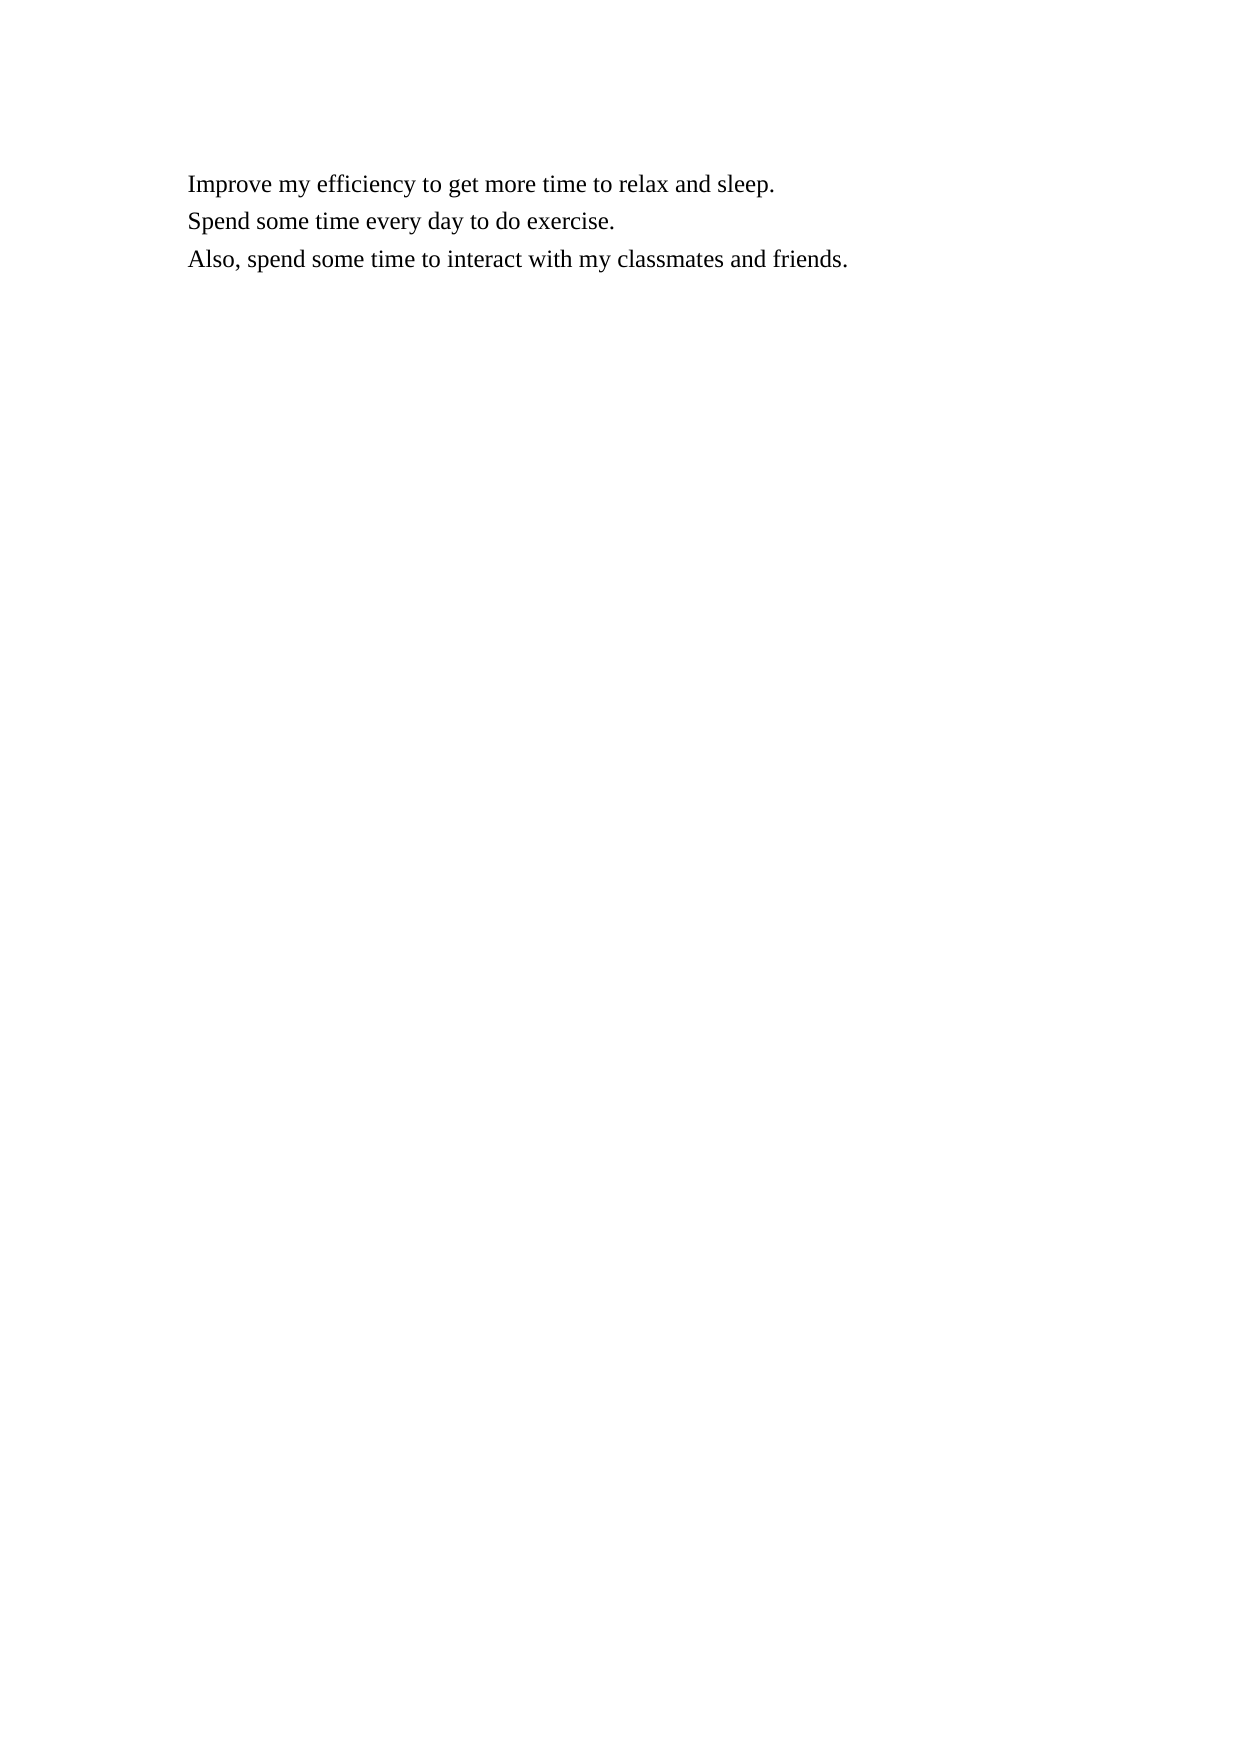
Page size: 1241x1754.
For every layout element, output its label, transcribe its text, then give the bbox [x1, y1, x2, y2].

text Spend some time every day to do exercise. [187, 202, 1053, 239]
text Improve my efficiency to get more time to relax and sleep. [187, 164, 1053, 202]
text Also, spend some time to interact with my classmates and friends. [187, 239, 1053, 277]
